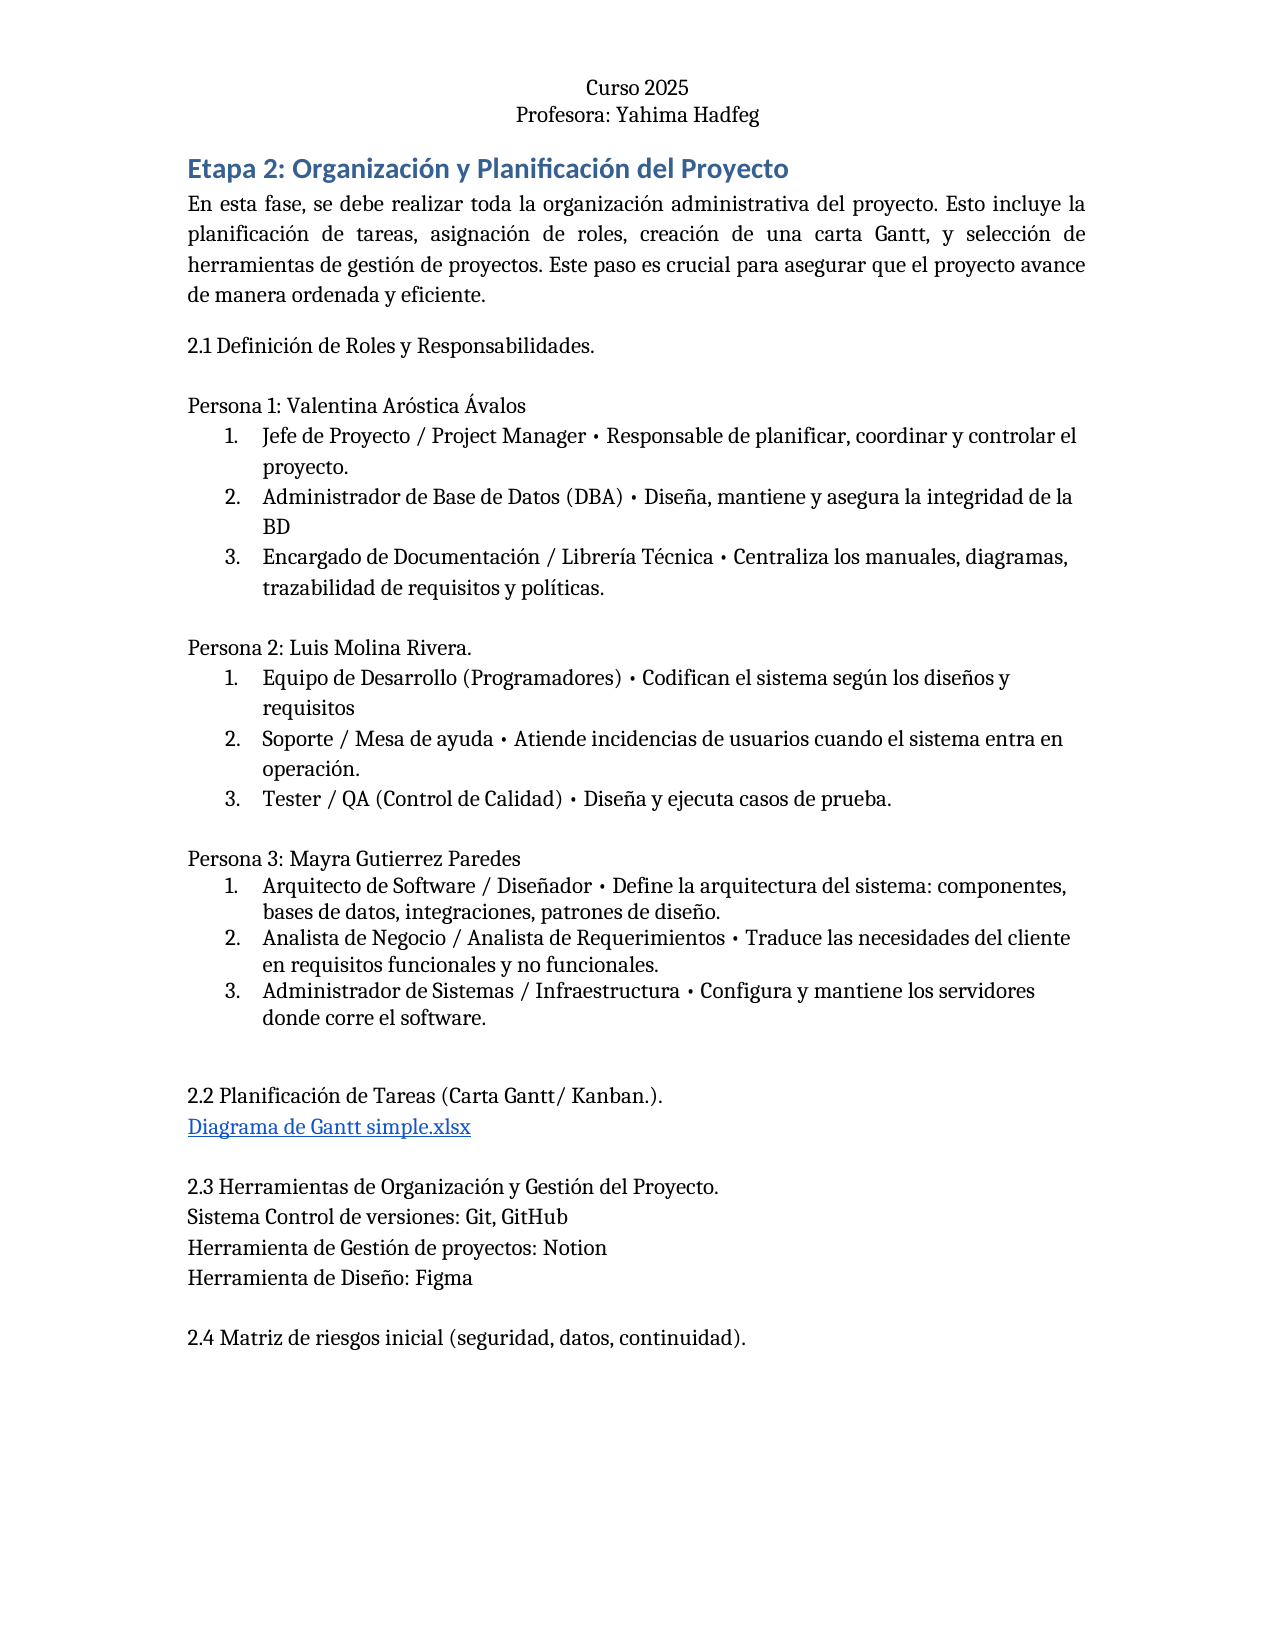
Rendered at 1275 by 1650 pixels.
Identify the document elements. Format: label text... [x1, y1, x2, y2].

text 2.4 Matriz de riesgos inicial (seguridad, datos, continuidad). [187, 1325, 1087, 1351]
text 2.3 Herramientas de Organización y Gestión del Proyecto. [187, 1174, 1087, 1200]
list Administrador de Sistemas / Infraestructura • Configura y mantiene los servidores donde corre el software. [225, 978, 1087, 1031]
text Herramienta de Diseño: Figma [187, 1264, 1087, 1291]
list Analista de Negocio / Analista de Requerimientos • Traduce las necesidades del cliente en requisitos funcionales y no funcionales. [225, 925, 1087, 978]
text Herramienta de Gestión de proyectos: Notion [187, 1234, 1087, 1261]
text En esta fase, se debe realizar toda la organización administrativa del proyecto. Esto incluye la planificación de tareas, asignación de roles, creación de una carta Gantt, y selección de herramientas de gestión de proyectos. Este paso es crucial para asegurar que el proyecto avance de manera ordenada y eficiente. [187, 191, 1087, 308]
list Administrador de Base de Datos (DBA) • Diseña, mantiene y asegura la integridad de la BD [225, 484, 1087, 540]
text Diagrama de Gantt simple.xlsx [187, 1113, 1087, 1140]
list Arquitecto de Software / Diseñador • Define la arquitectura del sistema: componentes, bases de datos, integraciones, patrones de diseño. [225, 872, 1087, 925]
list Encargado de Documentación / Librería Técnica • Centraliza los manuales, diagramas, trazabilidad de requisitos y políticas. [225, 544, 1087, 601]
list Equipo de Desarrollo (Programadores) • Codifican el sistema según los diseños y requisitos [225, 665, 1087, 721]
text Persona 3: Mayra Gutierrez Paredes [187, 846, 1087, 872]
text Sistema Control de versiones: Git, GitHub [187, 1204, 1087, 1231]
subtitle Etapa 2: Organización y Planificación del Proyecto [187, 150, 1087, 186]
text 2.1 Definición de Roles y Responsabilidades. [187, 333, 1087, 359]
text Persona 2: Luis Molina Rivera. [187, 635, 1087, 661]
list Soporte / Mesa de ayuda • Atiende incidencias de usuarios cuando el sistema entra en operación. [225, 725, 1087, 782]
list Tester / QA (Control de Calidad) • Diseña y ejecuta casos de prueba. [225, 786, 1087, 812]
list Jefe de Proyecto / Project Manager • Responsable de planificar, coordinar y controlar el proyecto. [225, 423, 1087, 480]
text 2.2 Planificación de Tareas (Carta Gantt/ Kanban.). [187, 1083, 1087, 1110]
text Persona 1: Valentina Aróstica Ávalos [187, 393, 1087, 419]
